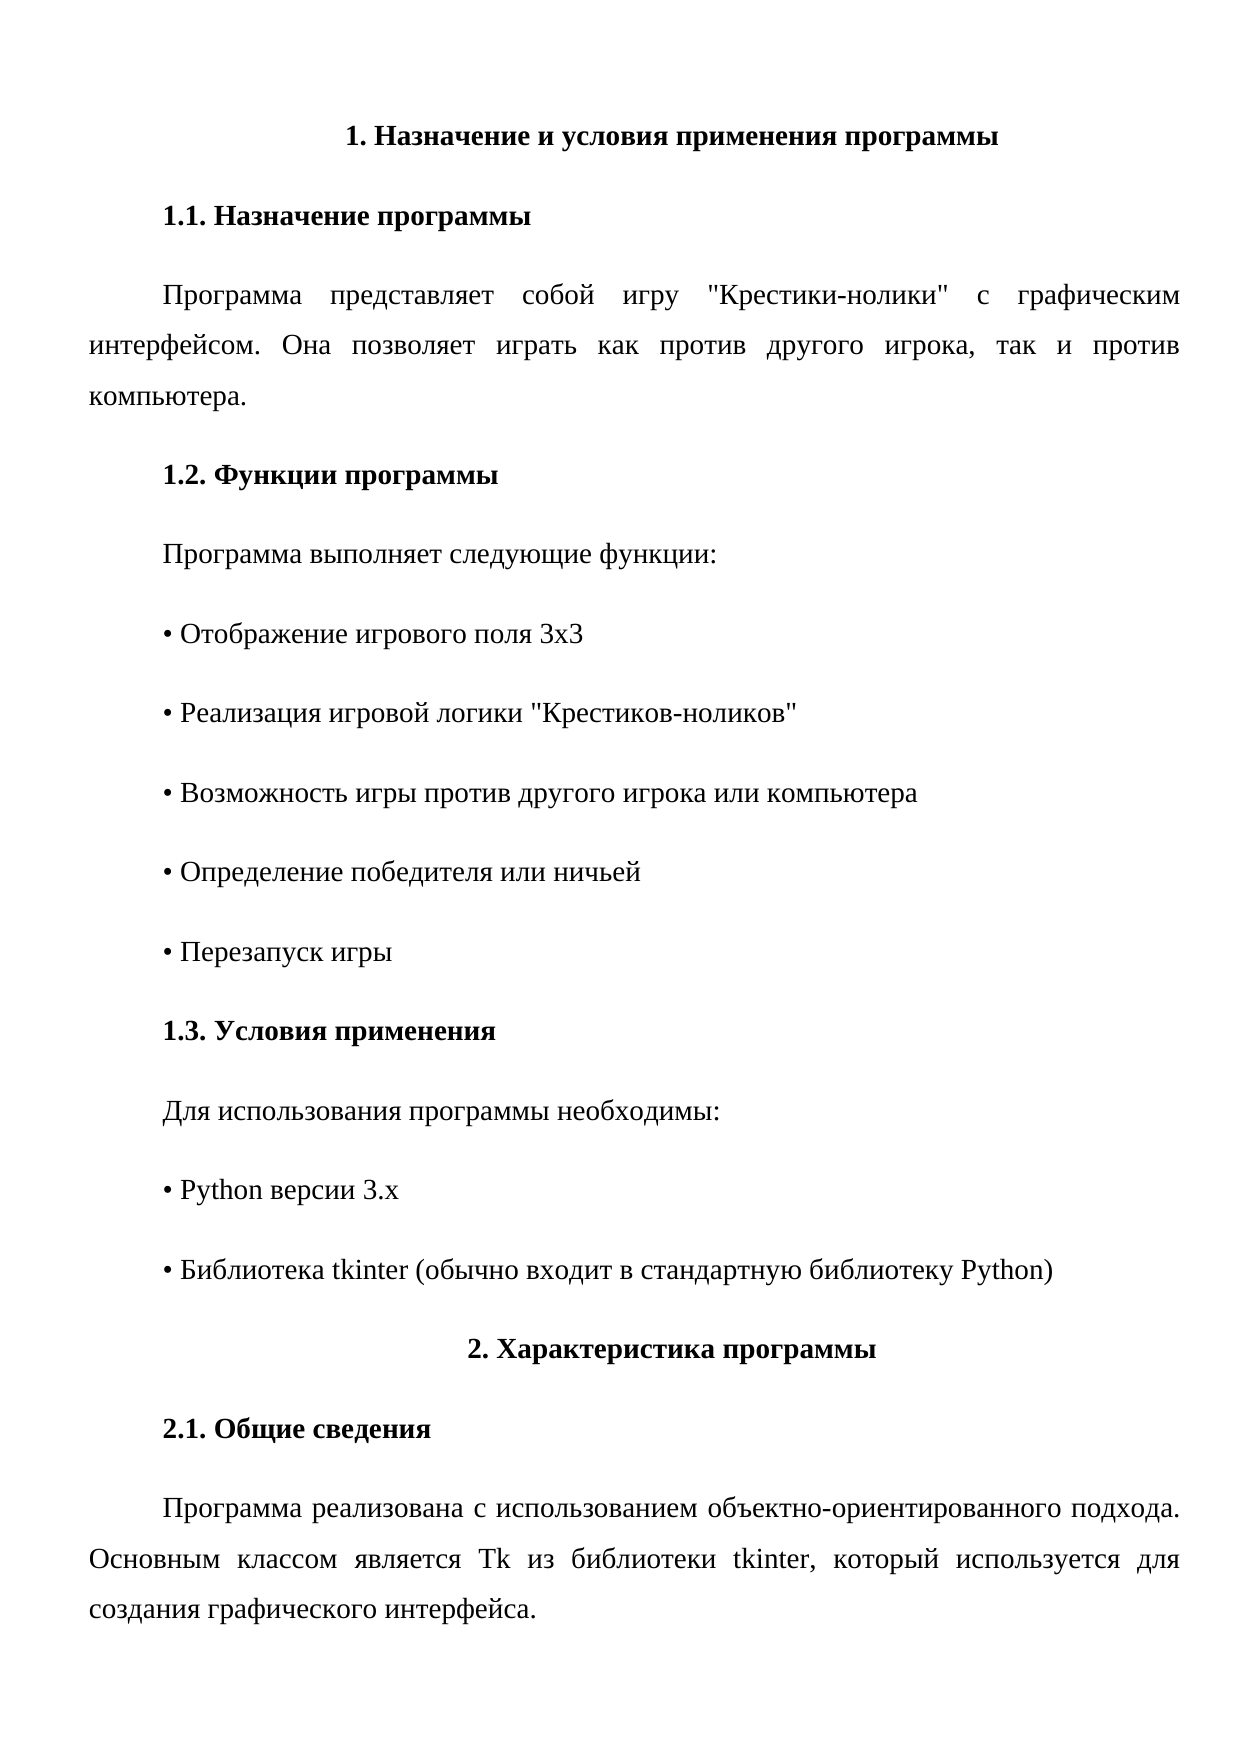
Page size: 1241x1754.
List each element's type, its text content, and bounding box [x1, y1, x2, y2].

list 1.2. Функции программы [89, 457, 1181, 491]
list 2.1. Общие сведения [89, 1411, 1181, 1444]
list 1.1. Назначение программы [89, 198, 1181, 231]
list Программа представляет собой игру "Крестики-нолики" с графическим интерфейсом. Она позволяет играть как против другого игрока, так и против компьютера. [89, 277, 1181, 411]
list 1. Назначение и условия применения программы [89, 118, 1181, 152]
list Программа реализована с использованием объектно-ориентированного подхода. Основным классом является Tk из библиотеки tkinter, который используется для создания графического интерфейса. [89, 1490, 1181, 1624]
list Программа выполняет следующие функции: [89, 537, 1181, 570]
list • Библиотека tkinter (обычно входит в стандартную библиотеку Python) [89, 1252, 1181, 1286]
list • Python версии 3.x [89, 1172, 1181, 1206]
list 2. Характеристика программы [89, 1331, 1181, 1365]
list • Возможность игры против другого игрока или компьютера [89, 775, 1181, 809]
list Для использования программы необходимы: [89, 1093, 1181, 1127]
list • Перезапуск игры [89, 934, 1181, 968]
list • Определение победителя или ничьей [89, 854, 1181, 888]
list • Реализация игровой логики "Крестиков-ноликов" [89, 696, 1181, 729]
list 1.3. Условия применения [89, 1013, 1181, 1047]
list • Отображение игрового поля 3x3 [89, 616, 1181, 650]
